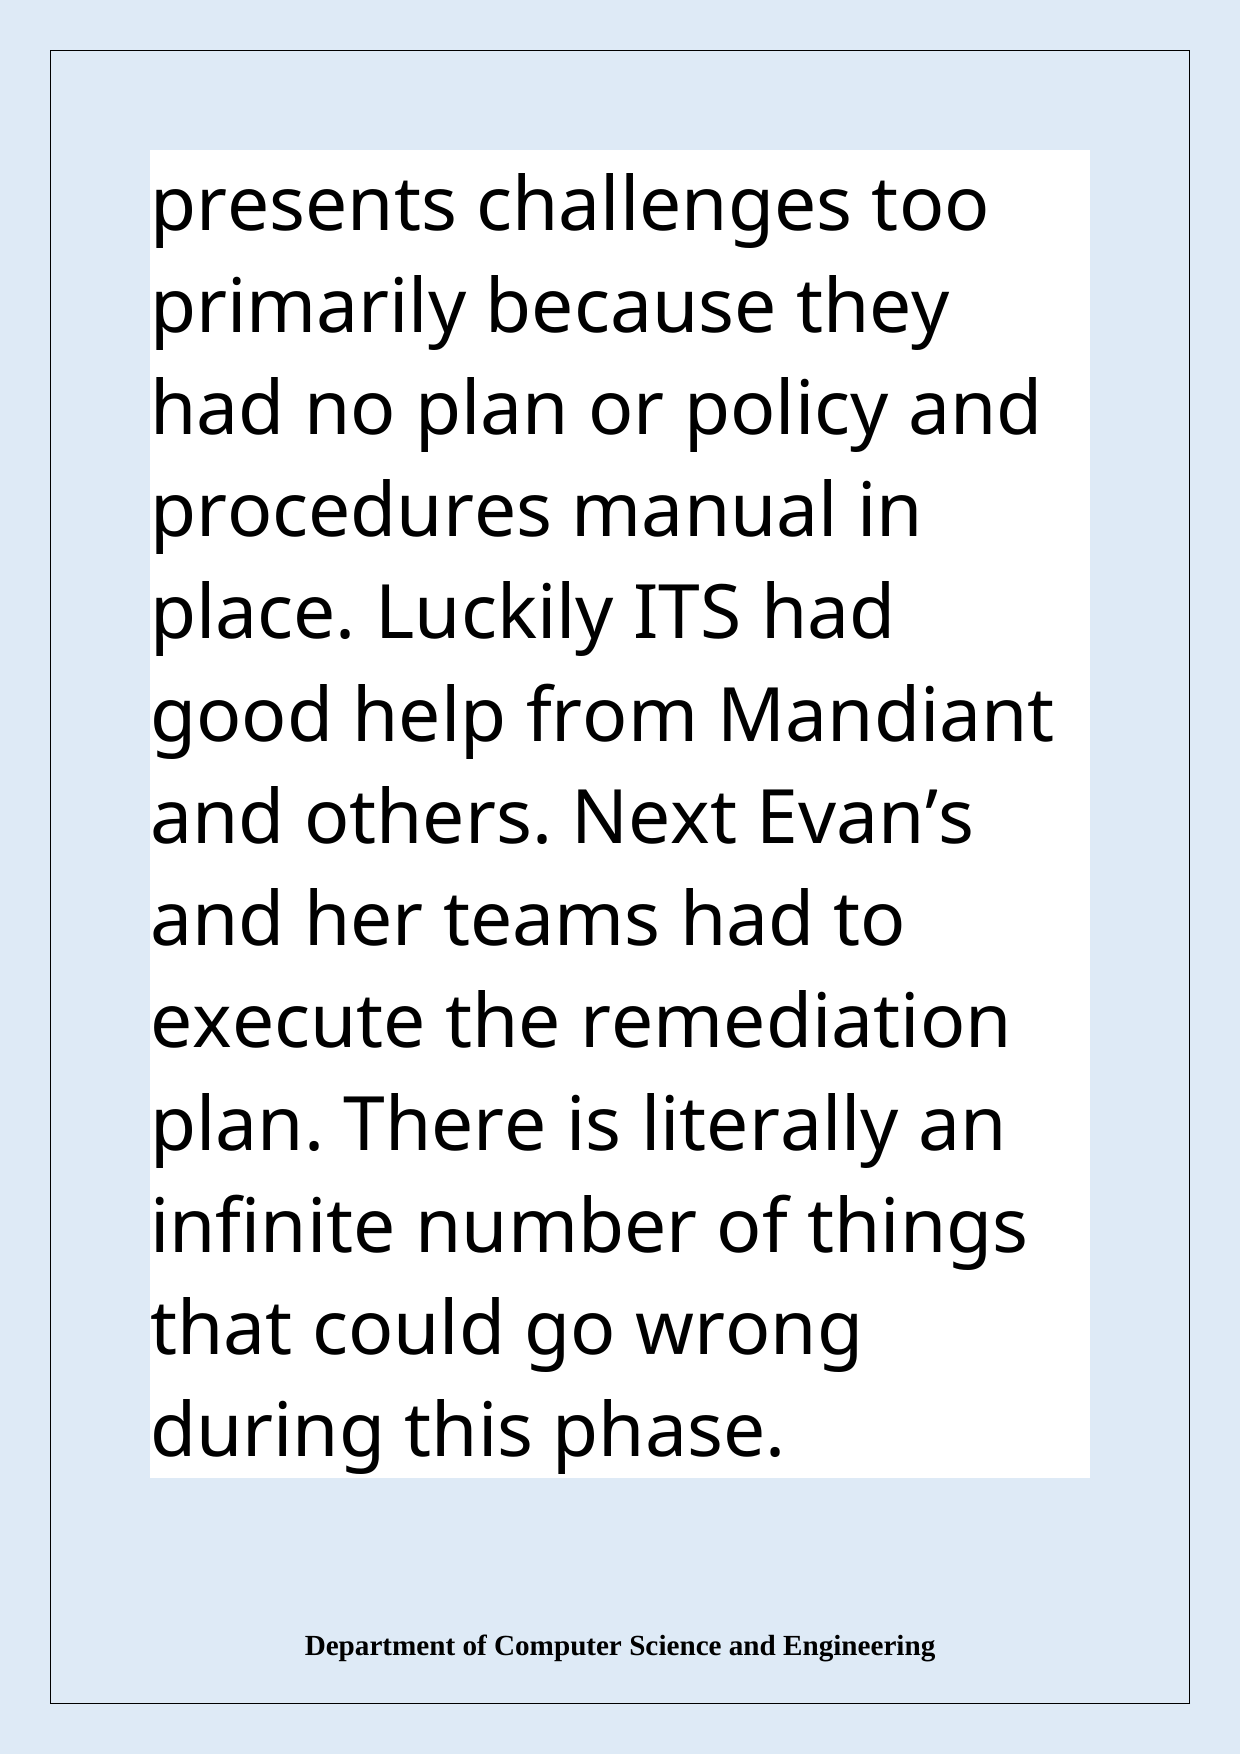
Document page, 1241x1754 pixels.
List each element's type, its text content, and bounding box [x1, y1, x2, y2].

text and others. Next Evan’s and her teams had to execute the remediation plan. There is literally an [150, 763, 1090, 1172]
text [150, 150, 1090, 354]
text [150, 1172, 1090, 1478]
text had no plan or policy and procedures manual in place. Luckily ITS had good help from Mandiant [150, 354, 1090, 763]
